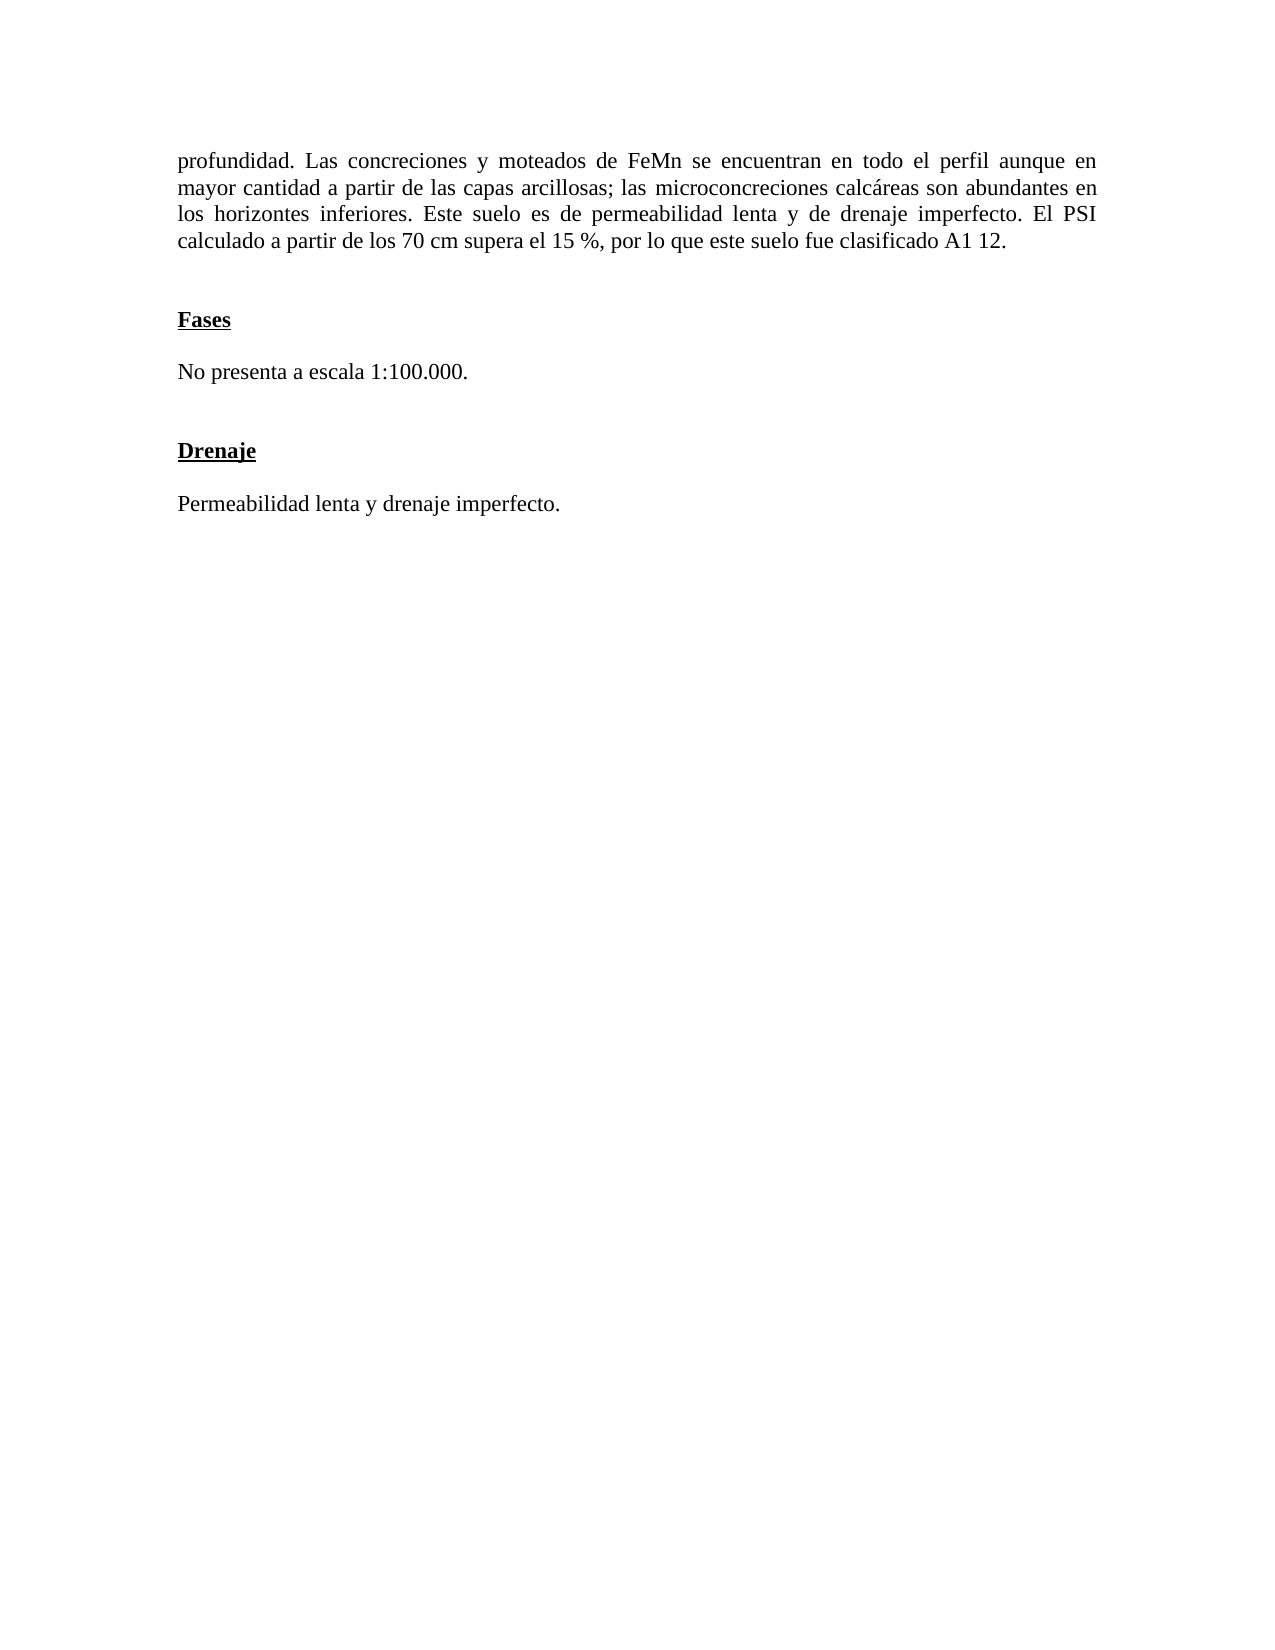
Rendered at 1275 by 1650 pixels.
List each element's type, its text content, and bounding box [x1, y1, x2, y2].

text Permeabilidad lenta y drenaje imperfecto. [177, 490, 1098, 517]
text Drenaje [177, 437, 1098, 464]
text Fases [177, 306, 1098, 332]
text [177, 148, 1098, 253]
text No presenta a escala 1:100.000. [177, 358, 1098, 385]
